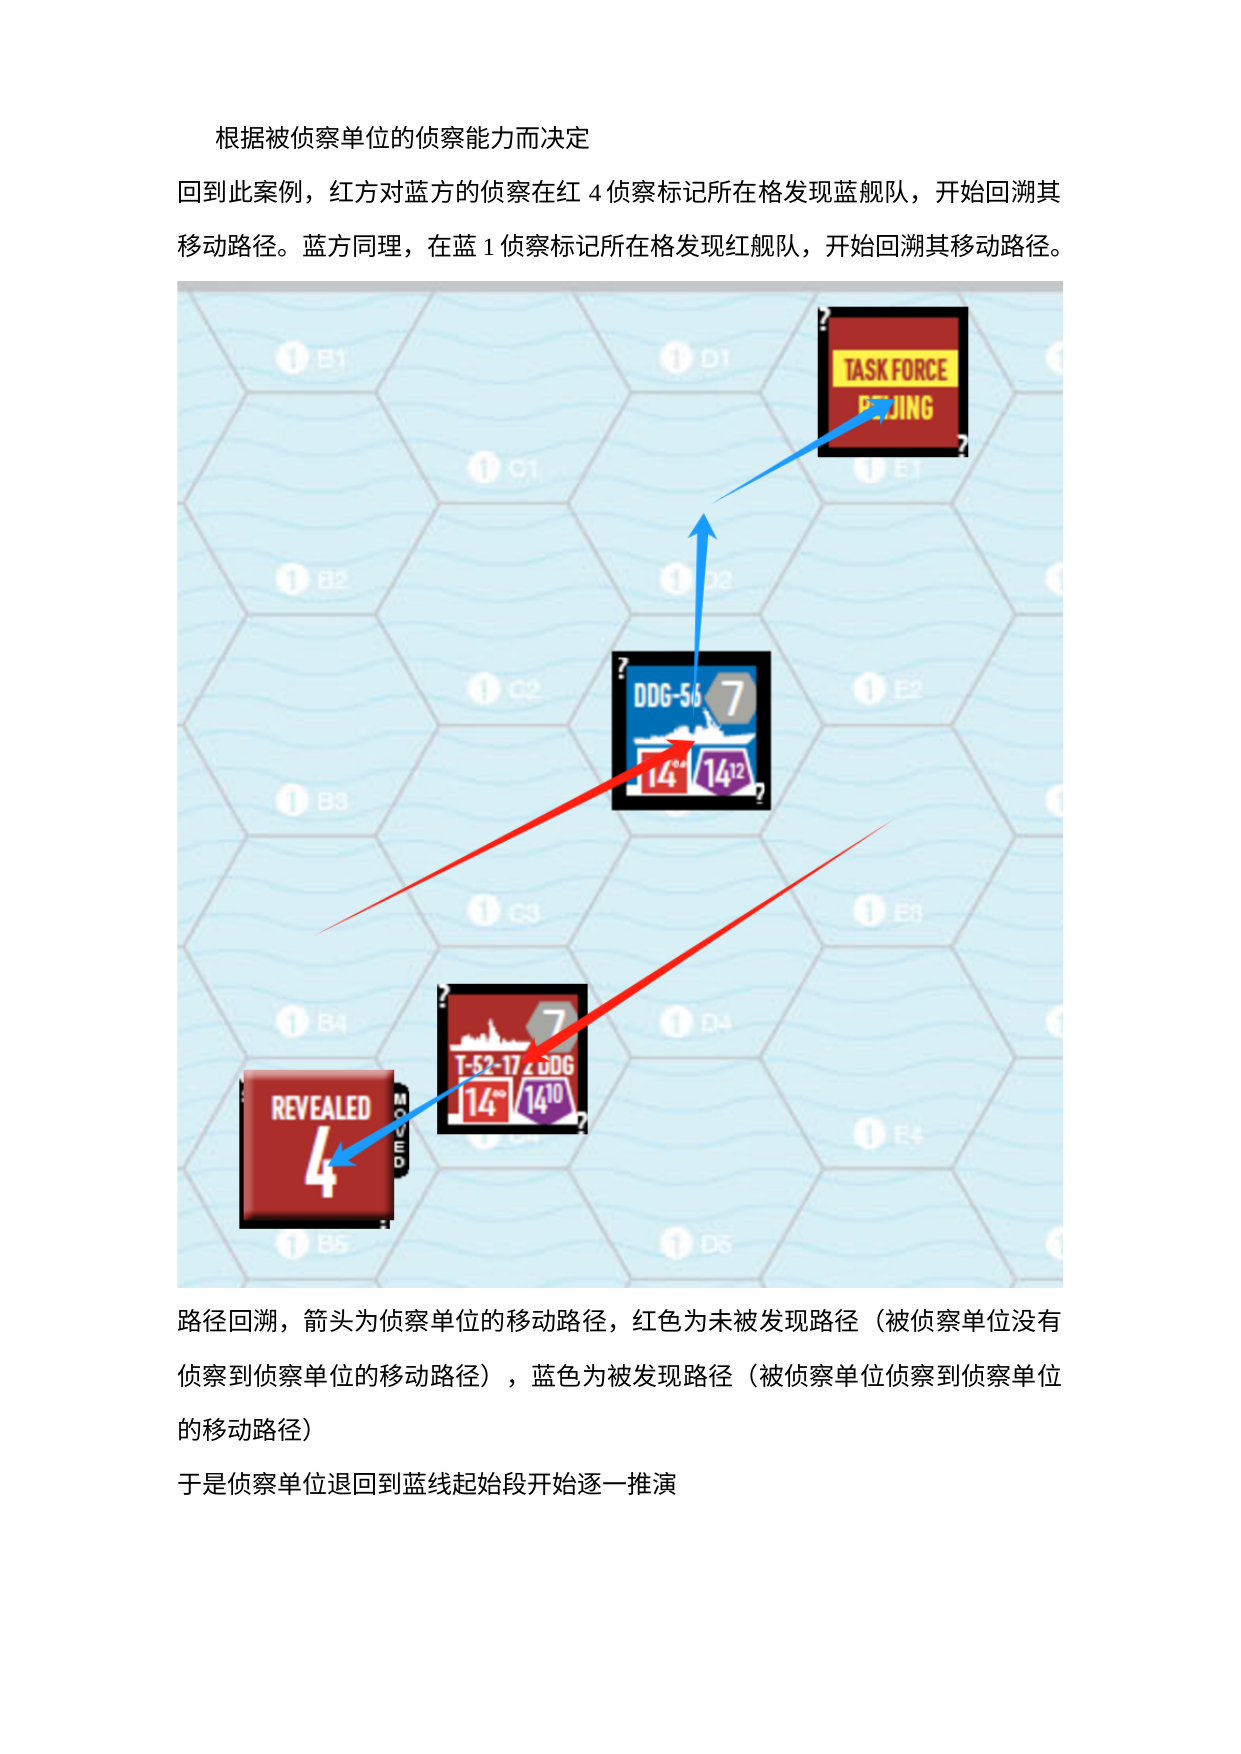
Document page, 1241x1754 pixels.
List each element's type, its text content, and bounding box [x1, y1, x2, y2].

text 路径回溯，箭头为侦察单位的移动路径，红色为未被发现路径（被侦察单位没有侦察到侦察单位的移动路径），蓝色为被发现路径（被侦察单位侦察到侦察单位的移动路径） [177, 1302, 1063, 1447]
text 回到此案例，红方对蓝方的侦察在红4侦察标记所在格发现蓝舰队，开始回溯其移动路径。蓝方同理，在蓝1侦察标记所在格发现红舰队，开始回溯其移动路径。 [177, 172, 1063, 263]
picture [177, 281, 1064, 1288]
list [177, 118, 1063, 154]
text 于是侦察单位退回到蓝线起始段开始逐一推演 [177, 1465, 1063, 1501]
